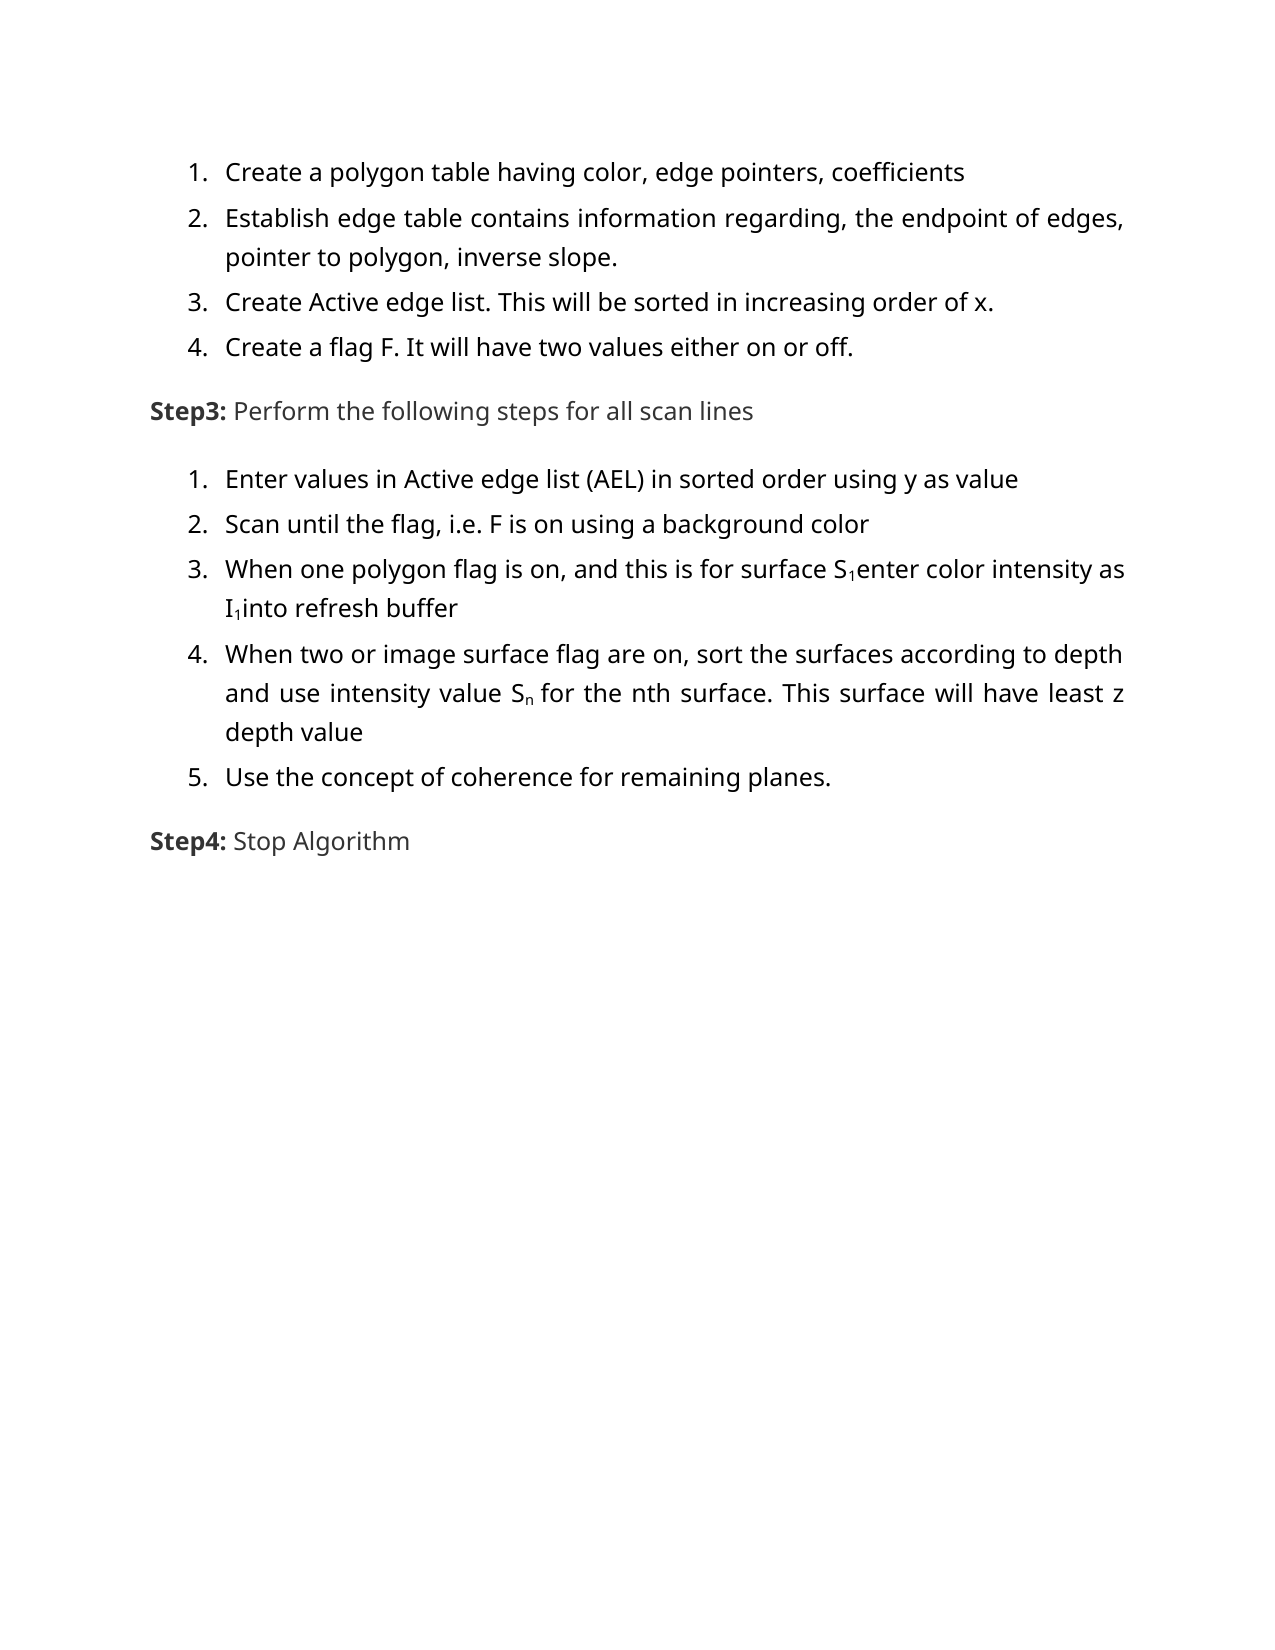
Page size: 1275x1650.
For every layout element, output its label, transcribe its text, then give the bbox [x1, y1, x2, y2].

list When two or image surface flag are on, sort the surfaces according to depth and use intensity value Sn for the nth surface. This surface will have least z depth value [187, 631, 1125, 749]
list Use the concept of coherence for remaining planes. [187, 755, 1125, 794]
text Step3: Perform the following steps for all scan lines [150, 393, 1125, 427]
list Scan until the flag, i.e. F is on using a background color [187, 502, 1125, 541]
list Create a flag F. It will have two values either on or off. [187, 325, 1125, 364]
list Enter values in Active edge list (AEL) in sorted order using y as value [187, 456, 1125, 496]
text Step4: Stop Algorithm [150, 823, 1125, 857]
list Create Active edge list. This will be sorted in increasing order of x. [187, 280, 1125, 319]
list Establish edge table contains information regarding, the endpoint of edges, pointer to polygon, inverse slope. [187, 195, 1125, 273]
list When one polygon flag is on, and this is for surface S1enter color intensity as I1into refresh buffer [187, 547, 1125, 625]
list Create a polygon table having color, edge pointers, coefficients [187, 150, 1125, 189]
